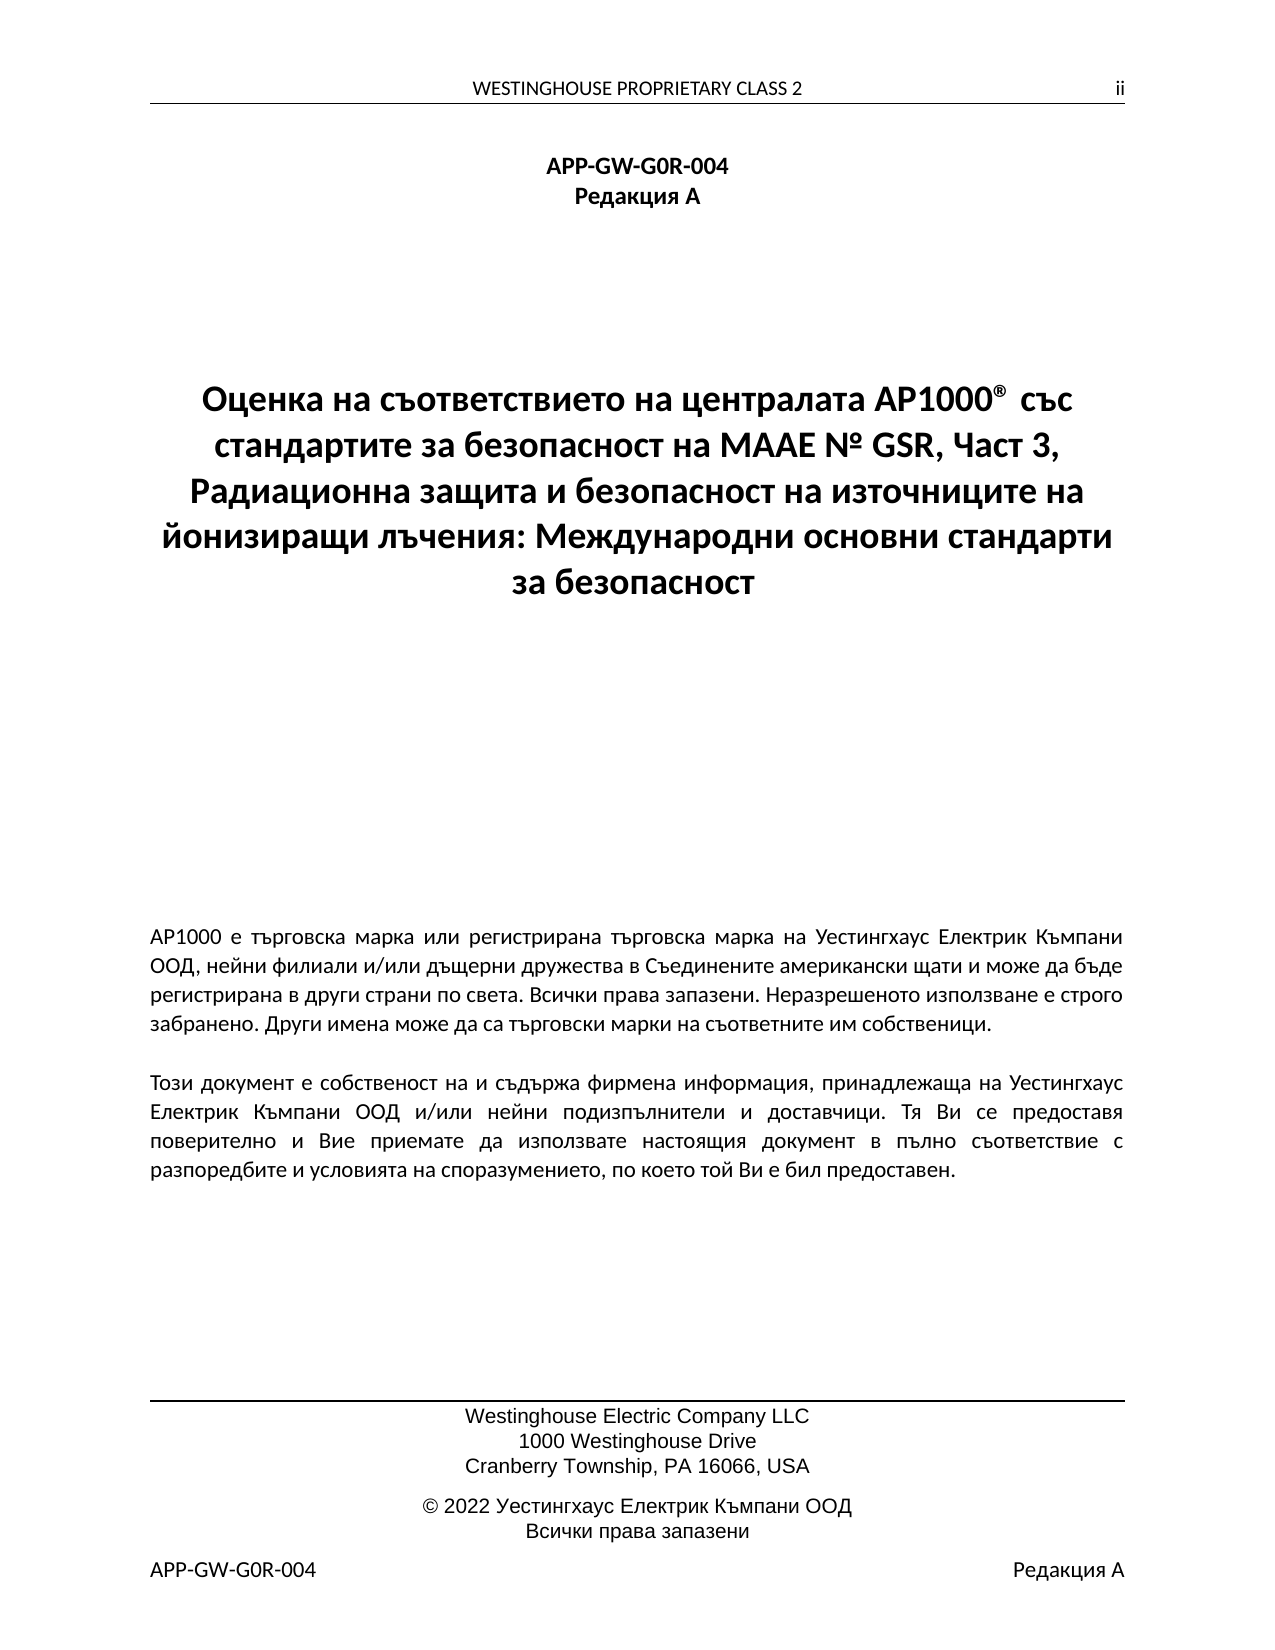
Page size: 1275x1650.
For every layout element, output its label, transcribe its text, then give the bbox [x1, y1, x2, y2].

text Този документ е собственост на и съдържа фирмена информация, принадлежаща на Уестингхаус Електрик Къмпани ООД и/или нейни подизпълнители и доставчици. Тя Ви се предоставя поверително и Вие приемате да използвате настоящия документ в пълно съответствие с разпоредбите и условията на споразумението, по което той Ви е бил предоставен. [150, 1067, 1125, 1183]
text APP-GW-G0R-004 Редакция А [150, 150, 1125, 211]
text AP1000 е търговска марка или регистрирана търговска марка на Уестингхаус Електрик Къмпани ООД, нейни филиали и/или дъщерни дружества в Съединените американски щати и може да бъде регистрирана в други страни по света. Всички права запазени. Неразрешеното използване е строго забранено. Други имена може да са търговски марки на съответните им собственици. [150, 921, 1125, 1037]
text Оценка на съответствието на централата AP1000® със стандартите за безопасност на МААЕ № GSR, Част 3, Радиационна защита и безопасност на източниците на йонизиращи лъчения: Международни основни стандарти за безопасност [150, 375, 1125, 650]
